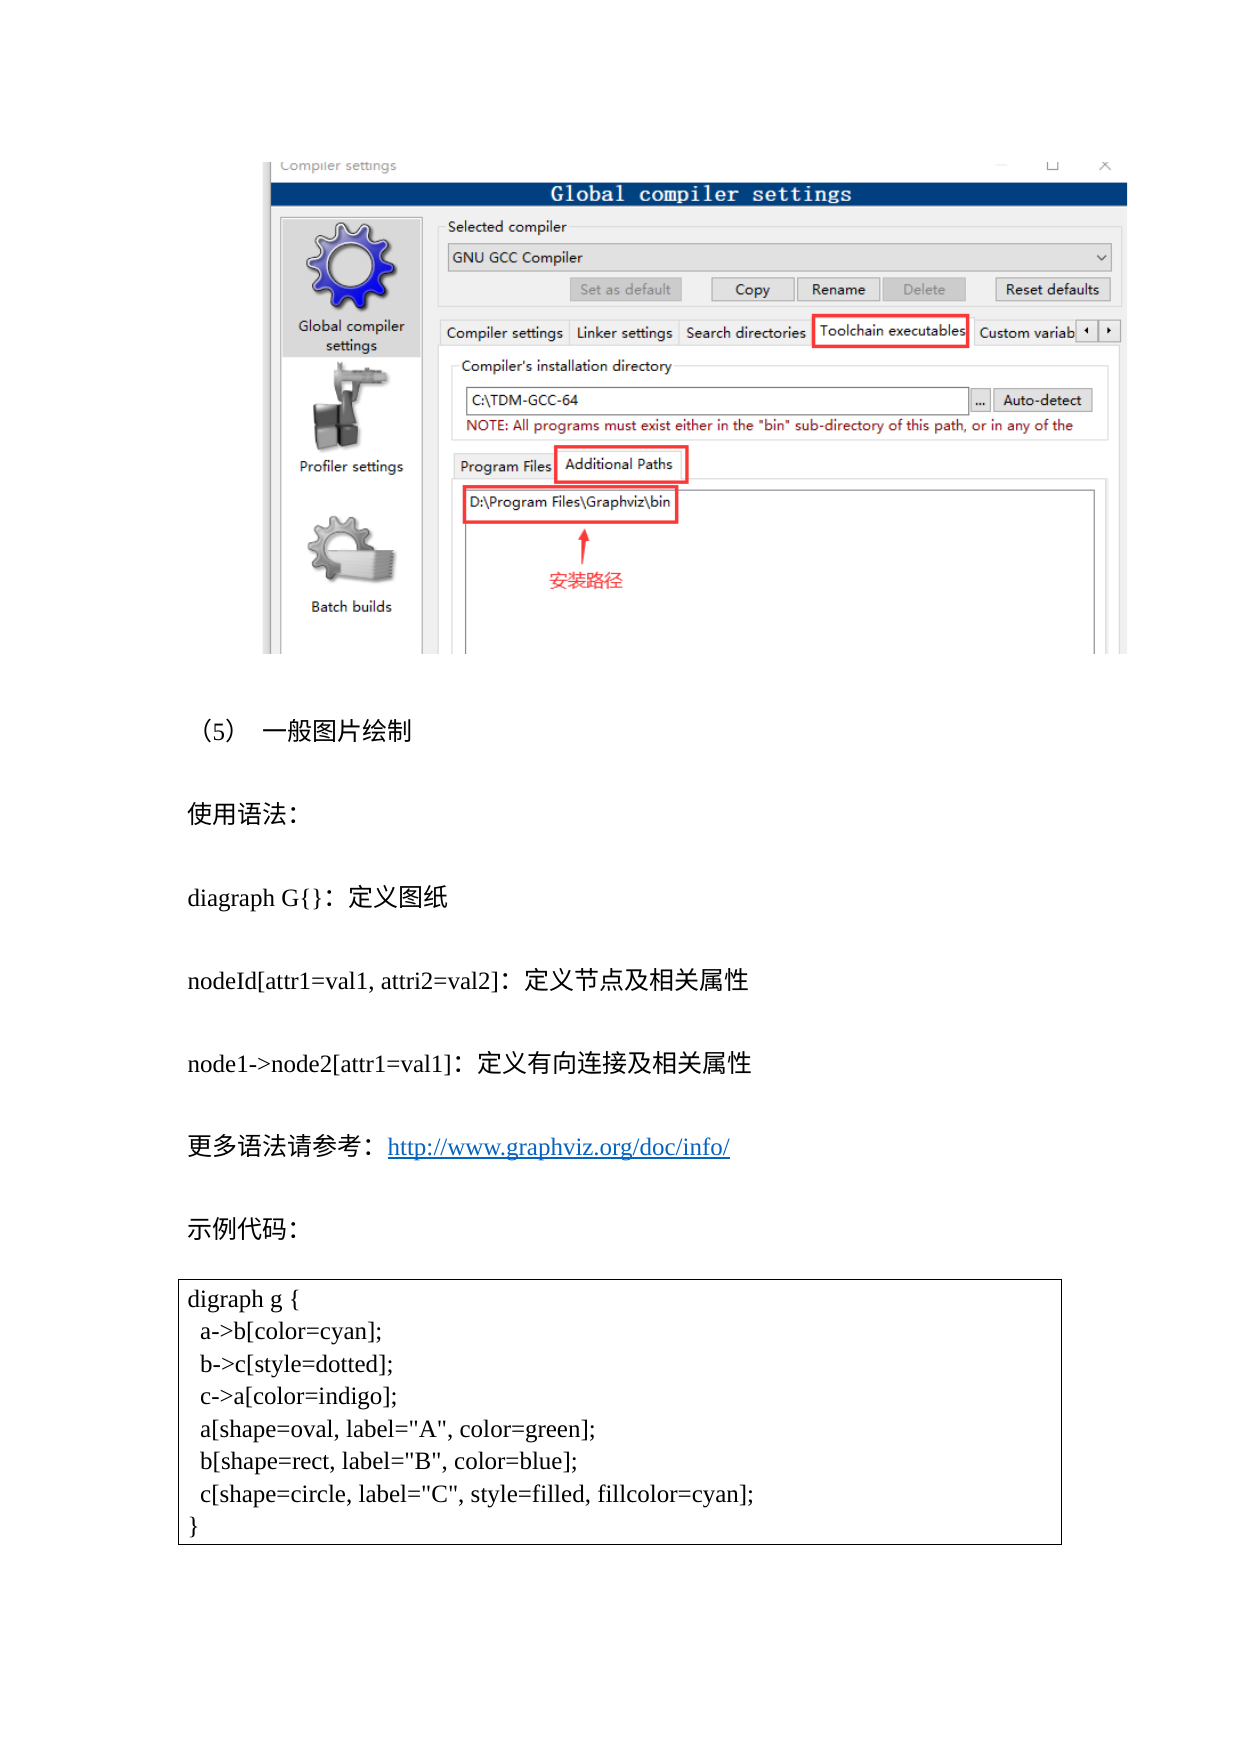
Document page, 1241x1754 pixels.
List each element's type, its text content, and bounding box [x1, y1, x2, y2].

text node1->node2[attr1=val1]：定义有向连接及相关属性 [187, 1029, 1053, 1094]
text 使用语法： [187, 780, 1053, 845]
list 一般图片绘制 [187, 697, 1053, 762]
text 示例代码： [187, 1196, 1053, 1261]
text b->c[style=dotted]; [187, 1347, 1053, 1379]
text a[shape=oval, label="A", color=green]; [187, 1412, 1053, 1444]
text diagraph G{}：定义图纸 [187, 863, 1053, 928]
text } [179, 1506, 1061, 1544]
text c->a[color=indigo]; [187, 1379, 1053, 1412]
text 更多语法请参考：http://www.graphviz.org/doc/info/ [187, 1112, 1053, 1177]
text b[shape=rect, label="B", color=blue]; [187, 1444, 1053, 1477]
text a->b[color=cyan]; [187, 1314, 1053, 1347]
text c[shape=circle, label="C", style=filled, fillcolor=cyan]; [187, 1477, 1053, 1506]
text digraph g { [179, 1280, 1061, 1314]
text nodeId[attr1=val1, attri2=val2]：定义节点及相关属性 [187, 946, 1053, 1011]
picture [262, 162, 1128, 654]
